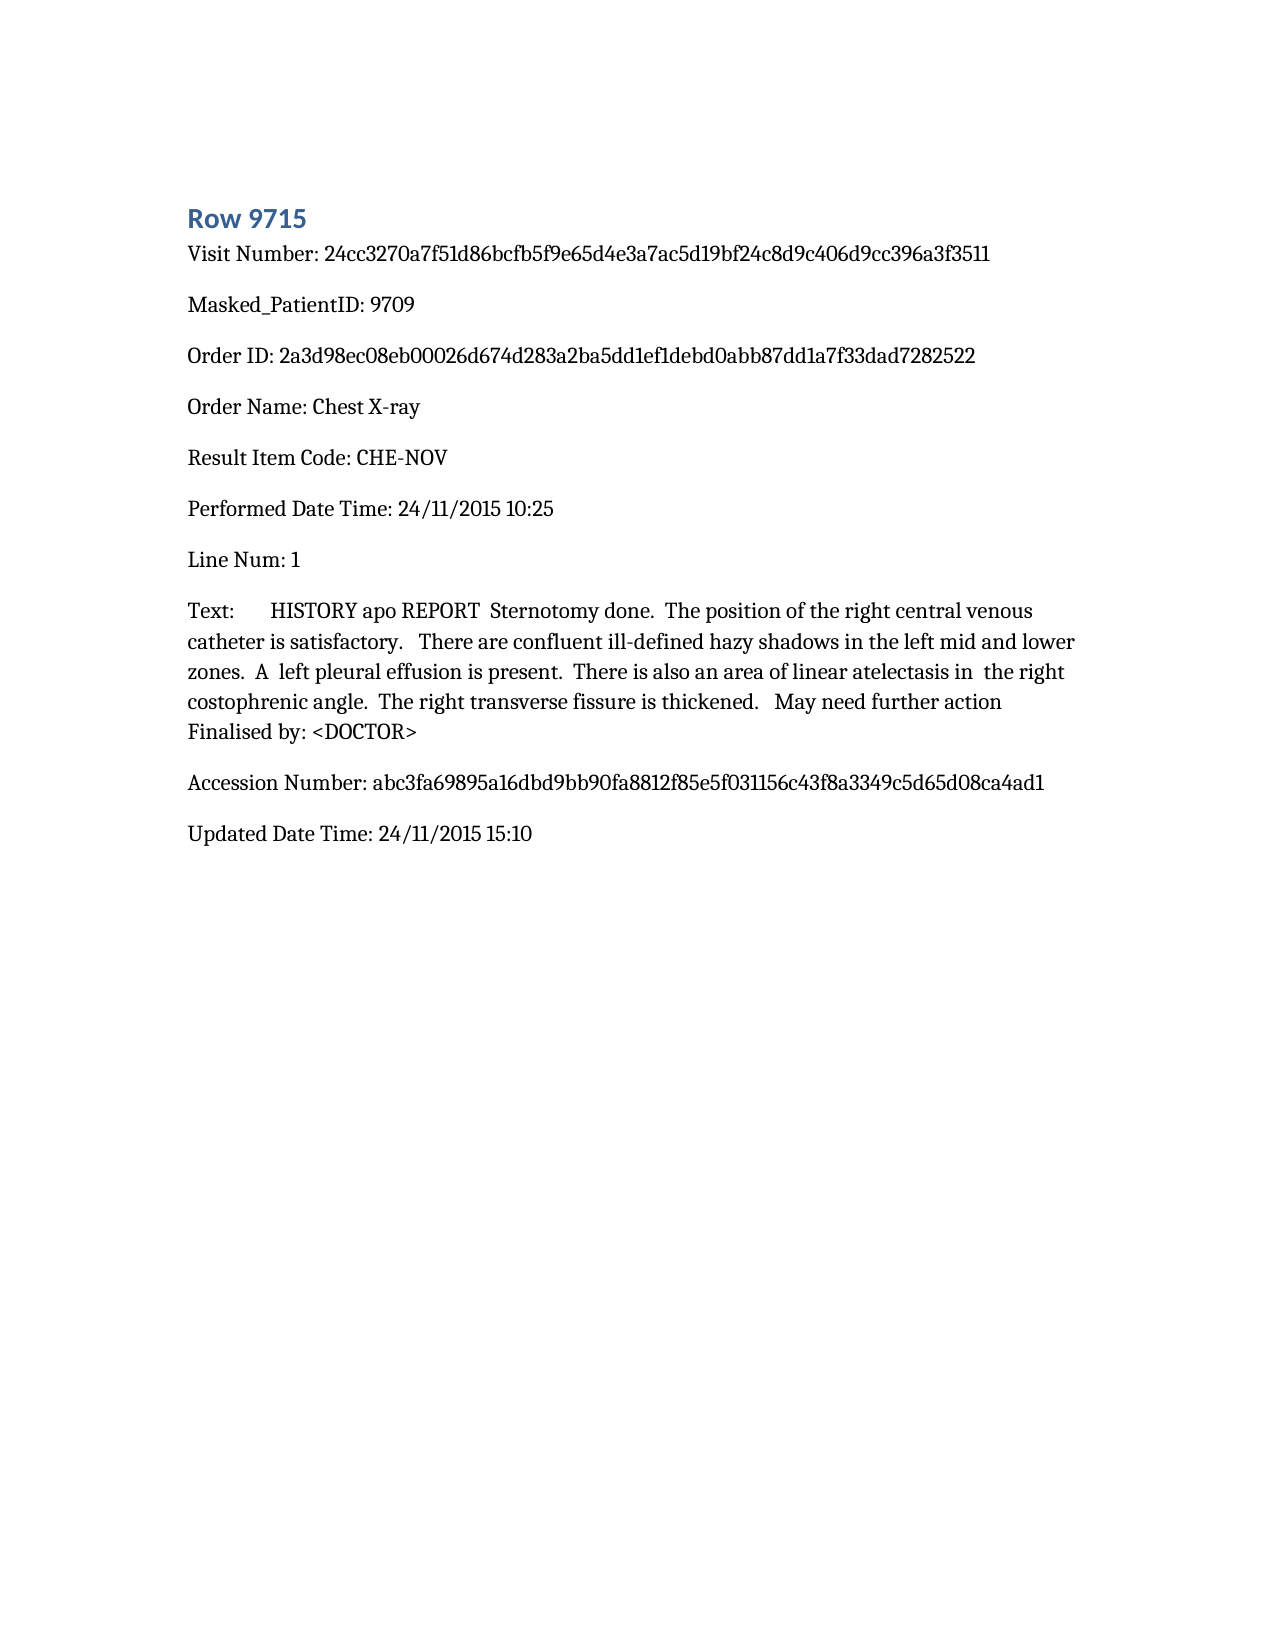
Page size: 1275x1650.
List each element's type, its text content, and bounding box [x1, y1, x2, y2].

text Order Name: Chest X-ray [187, 394, 1087, 420]
text Visit Number: 24cc3270a7f51d86bcfb5f9e65d4e3a7ac5d19bf24c8d9c406d9cc396a3f3511 [187, 241, 1087, 267]
text Order ID: 2a3d98ec08eb00026d674d283a2ba5dd1ef1debd0abb87dd1a7f33dad7282522 [187, 343, 1087, 369]
text Text: HISTORY apo REPORT Sternotomy done. The position of the right central venous catheter is satisfactory. There are confluent ill-defined hazy shadows in the left mid and lower zones. A left pleural effusion is present. There is also an area of linear atelectasis in the right costophrenic angle. The right transverse fissure is thickened. May need further action Finalised by: <DOCTOR> [187, 598, 1087, 745]
text Result Item Code: CHE-NOV [187, 445, 1087, 471]
text Masked_PatientID: 9709 [187, 292, 1087, 318]
subtitle Row 9715 [187, 200, 1087, 236]
text Performed Date Time: 24/11/2015 10:25 [187, 496, 1087, 522]
text Accession Number: abc3fa69895a16dbd9bb90fa8812f85e5f031156c43f8a3349c5d65d08ca4ad1 [187, 770, 1087, 796]
text Updated Date Time: 24/11/2015 15:10 [187, 821, 1087, 847]
text Line Num: 1 [187, 547, 1087, 573]
